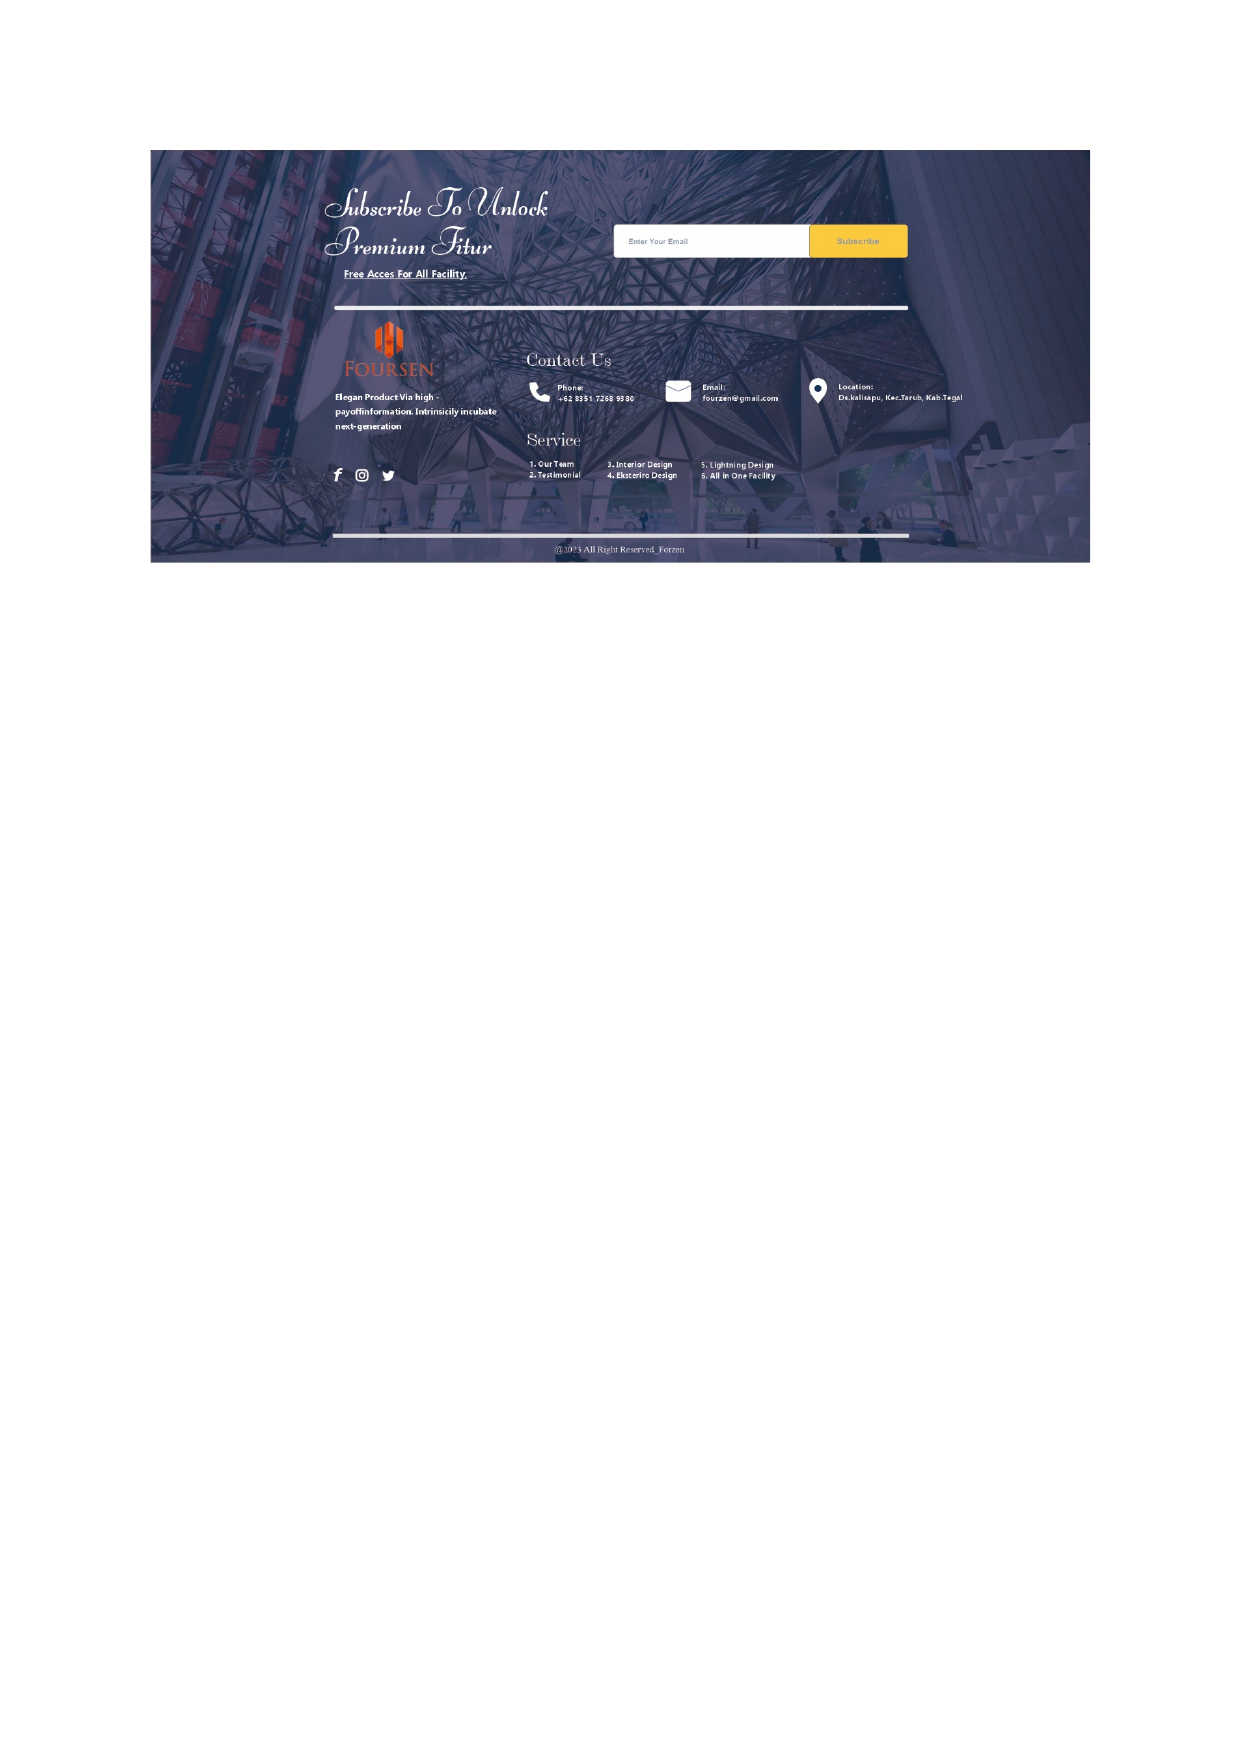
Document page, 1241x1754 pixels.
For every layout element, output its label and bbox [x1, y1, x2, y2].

picture [150, 150, 1091, 563]
